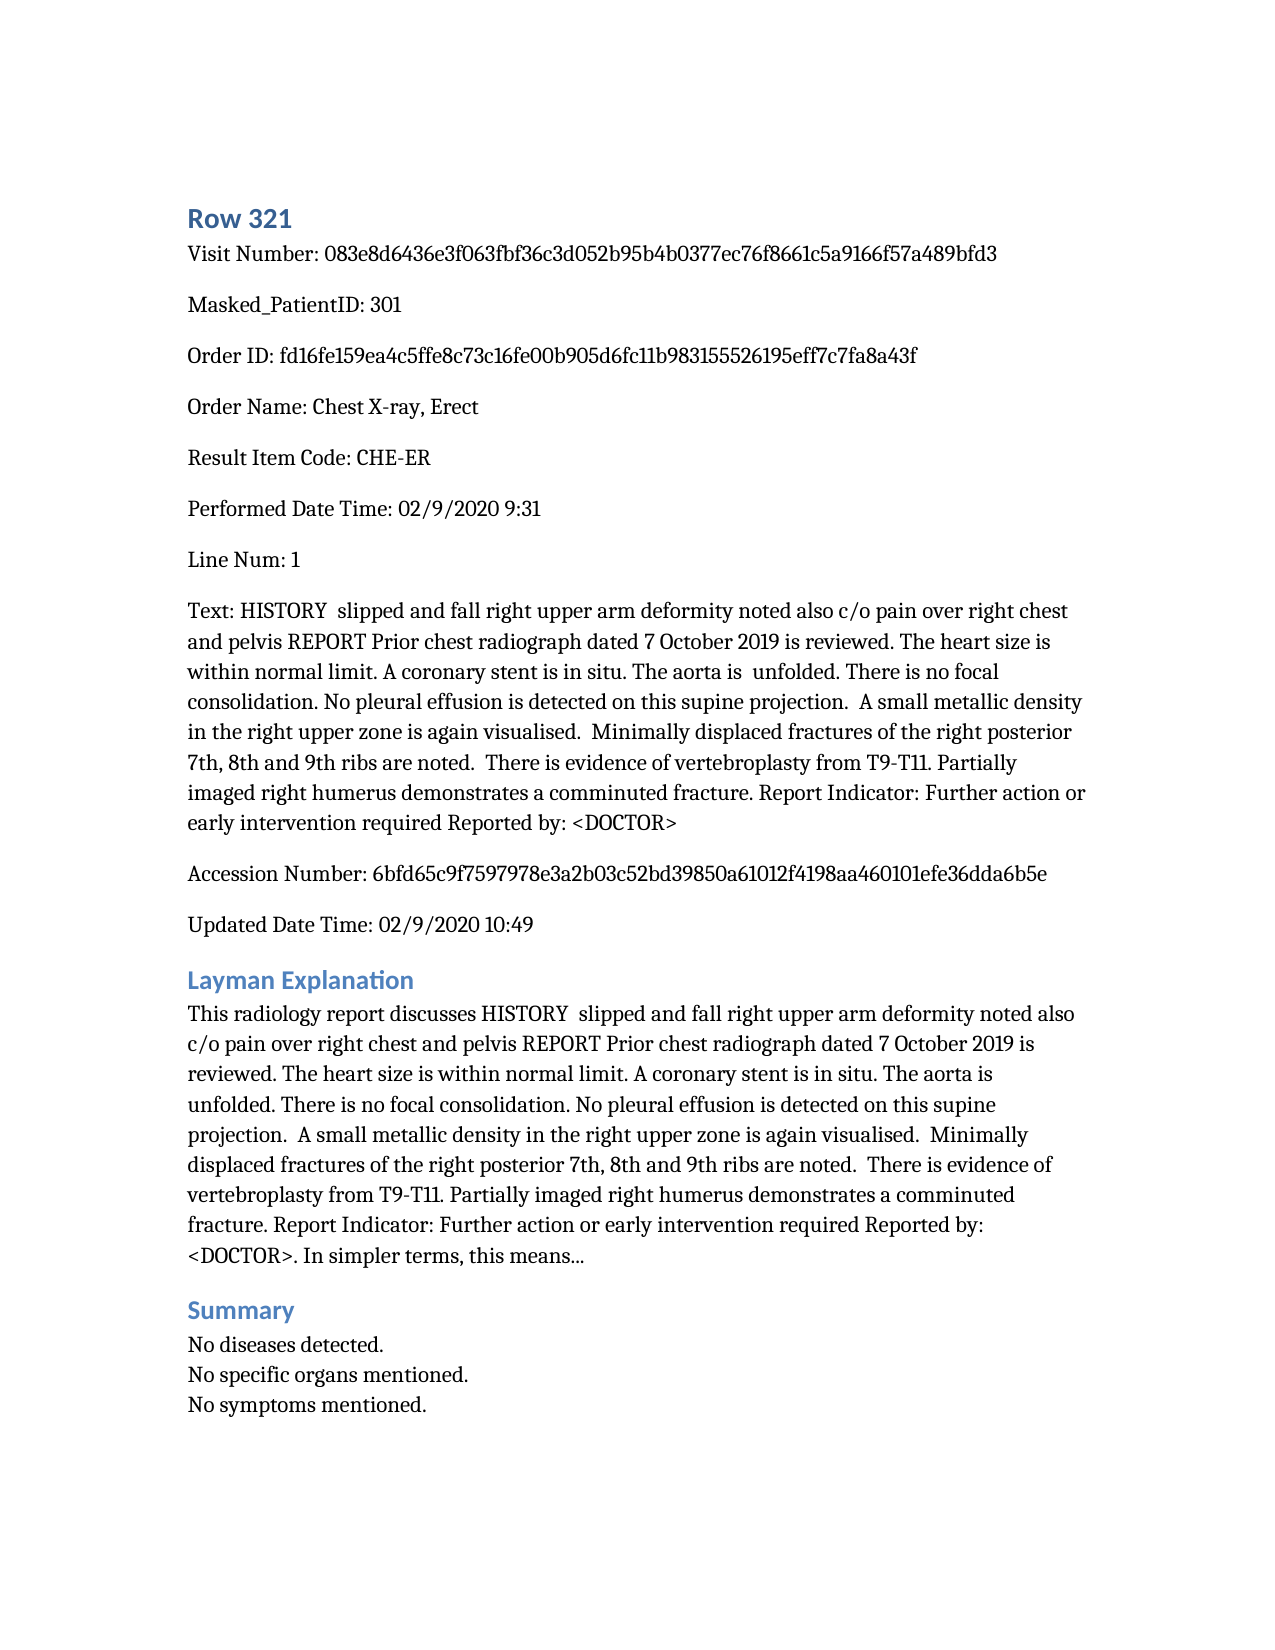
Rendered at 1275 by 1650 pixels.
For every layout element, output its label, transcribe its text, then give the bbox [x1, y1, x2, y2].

subtitle Summary [187, 1293, 1087, 1326]
text Order Name: Chest X-ray, Erect [187, 394, 1087, 420]
text Visit Number: 083e8d6436e3f063fbf36c3d052b95b4b0377ec76f8661c5a9166f57a489bfd3 [187, 241, 1087, 267]
text Text: HISTORY slipped and fall right upper arm deformity noted also c/o pain over right chest and pelvis REPORT Prior chest radiograph dated 7 October 2019 is reviewed. The heart size is within normal limit. A coronary stent is in situ. The aorta is unfolded. There is no focal consolidation. No pleural effusion is detected on this supine projection. A small metallic density in the right upper zone is again visualised. Minimally displaced fractures of the right posterior 7th, 8th and 9th ribs are noted. There is evidence of vertebroplasty from T9-T11. Partially imaged right humerus demonstrates a comminuted fracture. Report Indicator: Further action or early intervention required Reported by: <DOCTOR> [187, 598, 1087, 836]
text Accession Number: 6bfd65c9f7597978e3a2b03c52bd39850a61012f4198aa460101efe36dda6b5e [187, 861, 1087, 887]
text Masked_PatientID: 301 [187, 292, 1087, 318]
text Performed Date Time: 02/9/2020 9:31 [187, 496, 1087, 522]
text Order ID: fd16fe159ea4c5ffe8c73c16fe00b905d6fc11b983155526195eff7c7fa8a43f [187, 343, 1087, 369]
subtitle Row 321 [187, 200, 1087, 236]
text Result Item Code: CHE-ER [187, 445, 1087, 471]
subtitle Layman Explanation [187, 963, 1087, 996]
text Updated Date Time: 02/9/2020 10:49 [187, 912, 1087, 938]
text No diseases detected. No specific organs mentioned. No symptoms mentioned. [187, 1331, 1087, 1418]
text This radiology report discusses HISTORY slipped and fall right upper arm deformity noted also c/o pain over right chest and pelvis REPORT Prior chest radiograph dated 7 October 2019 is reviewed. The heart size is within normal limit. A coronary stent is in situ. The aorta is unfolded. There is no focal consolidation. No pleural effusion is detected on this supine projection. A small metallic density in the right upper zone is again visualised. Minimally displaced fractures of the right posterior 7th, 8th and 9th ribs are noted. There is evidence of vertebroplasty from T9-T11. Partially imaged right humerus demonstrates a comminuted fracture. Report Indicator: Further action or early intervention required Reported by: <DOCTOR>. In simpler terms, this means... [187, 1001, 1087, 1269]
text Line Num: 1 [187, 547, 1087, 573]
